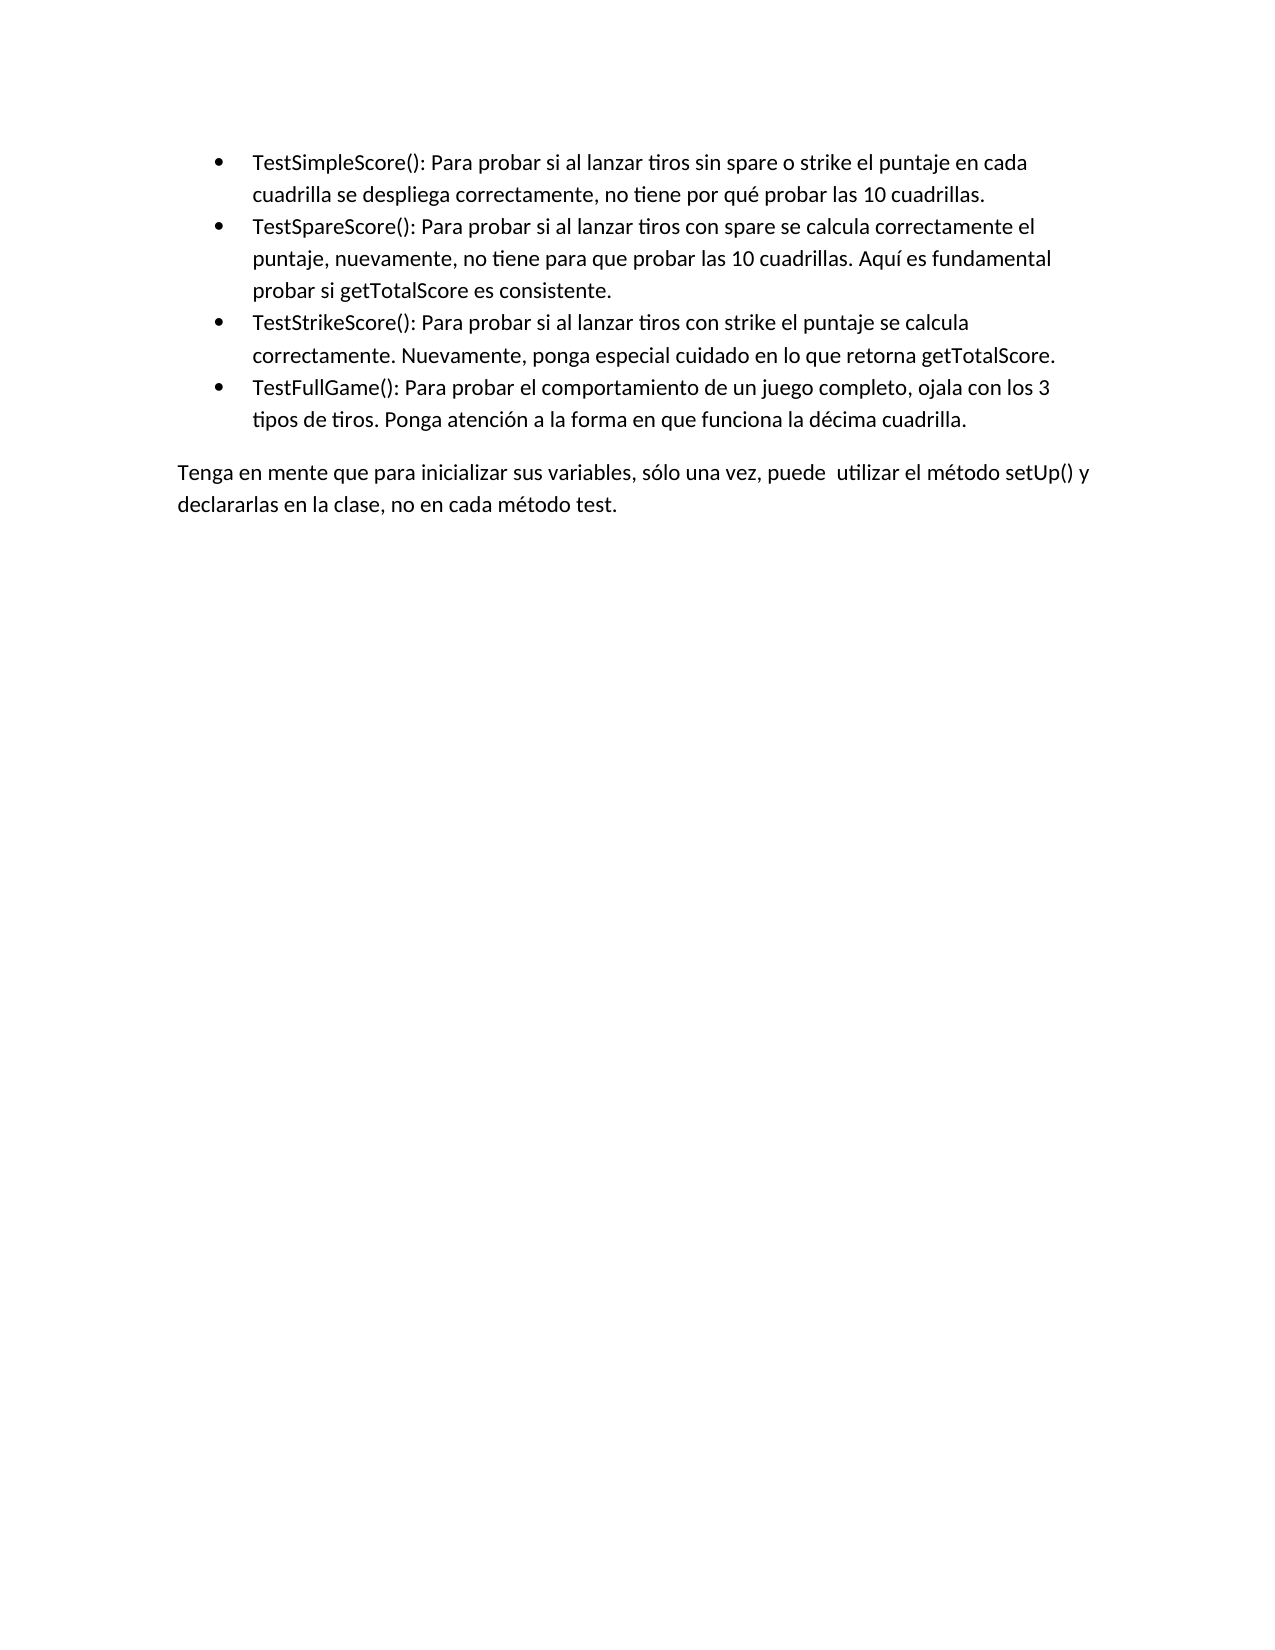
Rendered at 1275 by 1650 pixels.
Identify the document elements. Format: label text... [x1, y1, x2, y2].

list TestFullGame(): Para probar el comportamiento de un juego completo, ojala con los 3 tipos de tiros. Ponga atención a la forma en que funciona la décima cuadrilla. [215, 373, 1098, 433]
list TestSimpleScore(): Para probar si al lanzar tiros sin spare o strike el puntaje en cada cuadrilla se despliega correctamente, no tiene por qué probar las 10 cuadrillas. [215, 148, 1098, 208]
list TestSpareScore(): Para probar si al lanzar tiros con spare se calcula correctamente el puntaje, nuevamente, no tiene para que probar las 10 cuadrillas. Aquí es fundamental probar si getTotalScore es consistente. [215, 212, 1098, 304]
list TestStrikeScore(): Para probar si al lanzar tiros con strike el puntaje se calcula correctamente. Nuevamente, ponga especial cuidado en lo que retorna getTotalScore. [215, 308, 1098, 369]
text Tenga en mente que para inicializar sus variables, sólo una vez, puede utilizar el método setUp() y declararlas en la clase, no en cada método test. [177, 458, 1098, 518]
